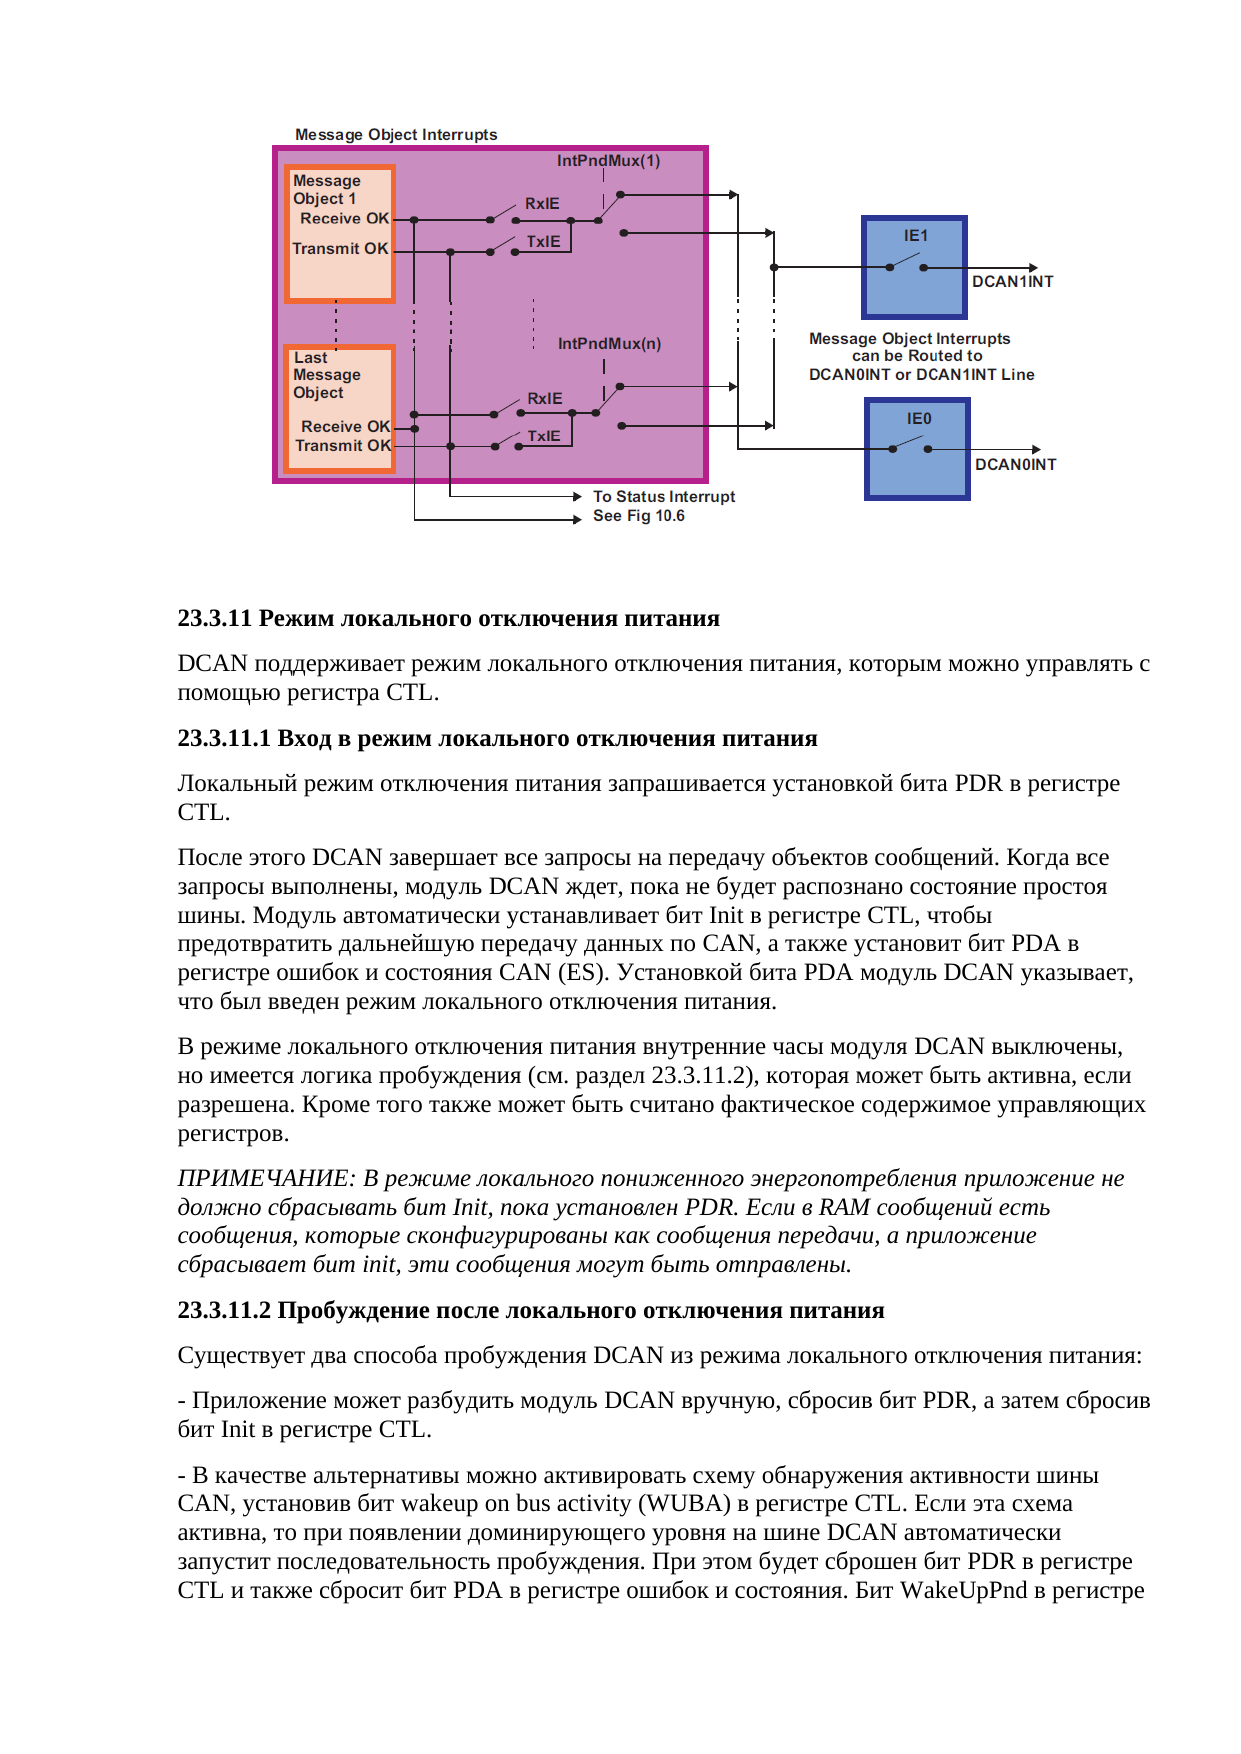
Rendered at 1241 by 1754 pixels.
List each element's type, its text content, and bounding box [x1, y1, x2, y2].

text 23.3.11.1 Вход в режим локального отключения питания [177, 723, 1152, 751]
text Существует два способа пробуждения DCAN из режима локального отключения питания: [177, 1340, 1152, 1369]
text После этого DCAN завершает все запросы на передачу объектов сообщений. Когда все запросы выполнены, модуль DCAN ждет, пока не будет распознано состояние простоя шины. Модуль автоматически устанавливает бит Init в регистре CTL, чтобы предотвратить дальнейшую передачу данных по CAN, а также установит бит PDA в регистре ошибок и состояния CAN (ES). Установкой бита PDA модуль DCAN указывает, что был введен режим локального отключения питания. [177, 842, 1152, 1015]
text Локальный режим отключения питания запрашивается установкой бита PDR в регистре CTL. [177, 768, 1152, 826]
text ПРИМЕЧАНИЕ: В режиме локального пониженного энергопотребления приложение не должно сбрасывать бит Init, пока установлен PDR. Если в RAM сообщений есть сообщения, которые сконфигурированы как сообщения передачи, а приложение сбрасывает бит init, эти сообщения могут быть отправлены. [177, 1163, 1152, 1278]
text 23.3.11 Режим локального отключения питания [177, 603, 1152, 632]
text - Приложение может разбудить модуль DCAN вручную, сбросив бит PDR, а затем сбросив бит Init в регистре CTL. [177, 1386, 1152, 1443]
text DCAN поддерживает режим локального отключения питания, которым можно управлять с помощью регистра CTL. [177, 648, 1152, 706]
text В режиме локального отключения питания внутренние часы модуля DCAN выключены, но имеется логика пробуждения (см. раздел 23.3.11.2), которая может быть активна, если разрешена. Кроме того также может быть считано фактическое содержимое управляющих регистров. [177, 1031, 1152, 1146]
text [177, 1460, 1152, 1603]
picture [258, 118, 1071, 541]
text 23.3.11.2 Пробуждение после локального отключения питания [177, 1295, 1152, 1323]
